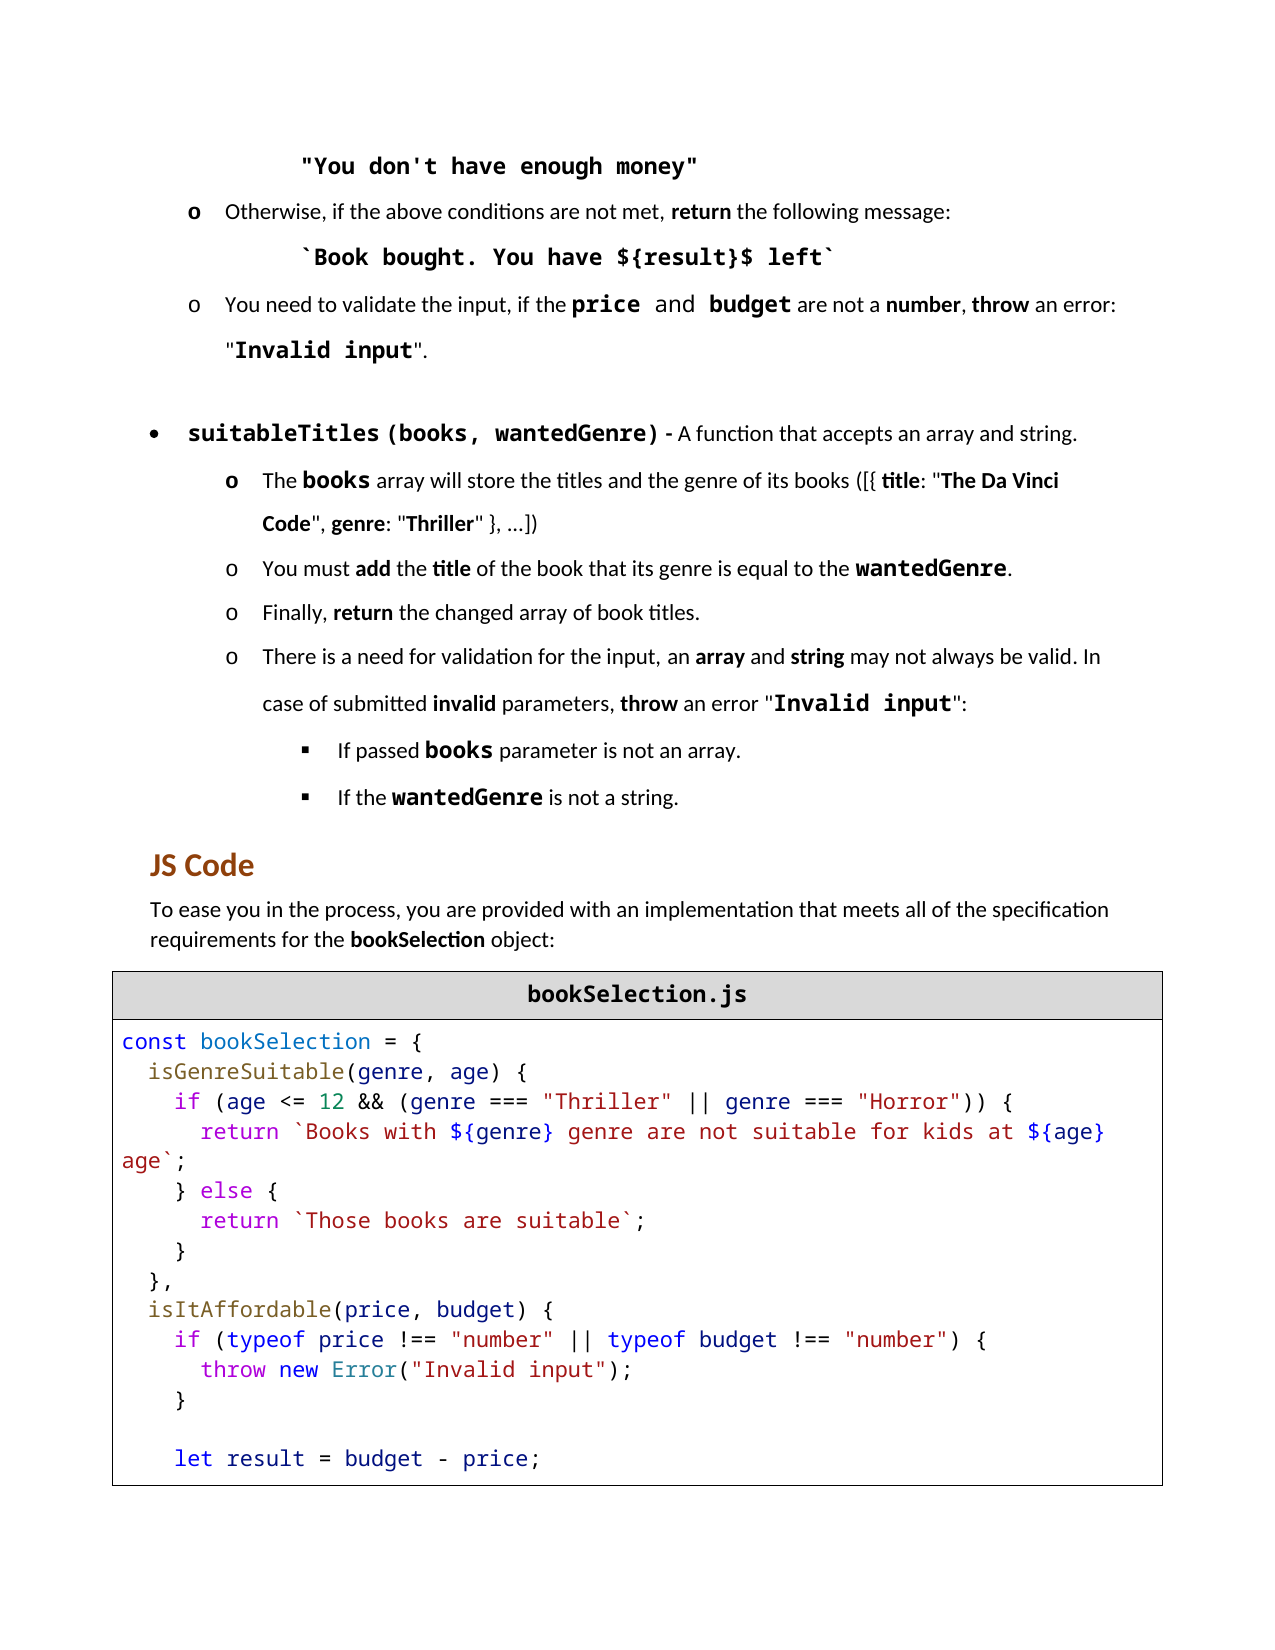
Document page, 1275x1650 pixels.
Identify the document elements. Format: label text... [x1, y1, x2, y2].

list "You don't have enough money" [225, 150, 1125, 181]
list If passed books parameter is not an array. [300, 734, 1125, 765]
list `Book bought. You have ${result}$ left` [225, 241, 1125, 272]
list There is a need for validation for the input, an array and string may not always be valid. In case of submitted invalid parameters, throw an error "Invalid input": [225, 642, 1125, 718]
list You need to validate the input, if the price and budget are not a number, throw an error: "Invalid input". [187, 287, 1125, 366]
list You must add the title of the book that its genre is equal to the wantedGenre. [225, 551, 1125, 583]
list Otherwise, if the above conditions are not met, return the following message: [187, 197, 1125, 226]
text To ease you in the process, you are provided with an implementation that meets all of the specification requirements for the bookSelection object: [150, 895, 1125, 953]
list Finally, return the changed array of book titles. [225, 598, 1125, 628]
list The books array will store the titles and the genre of its books ([{ title: "The Da Vinci Code", genre: "Thriller" }, ...]) [225, 464, 1125, 537]
text JS Code [150, 844, 1125, 885]
list suitableTitles (books, wantedGenre) - A function that accepts an array and string. [150, 417, 1125, 448]
list If the wantedGenre is not a string. [300, 781, 1125, 812]
table_header bookSelection.js [113, 972, 1162, 1019]
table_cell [113, 1020, 1162, 1485]
